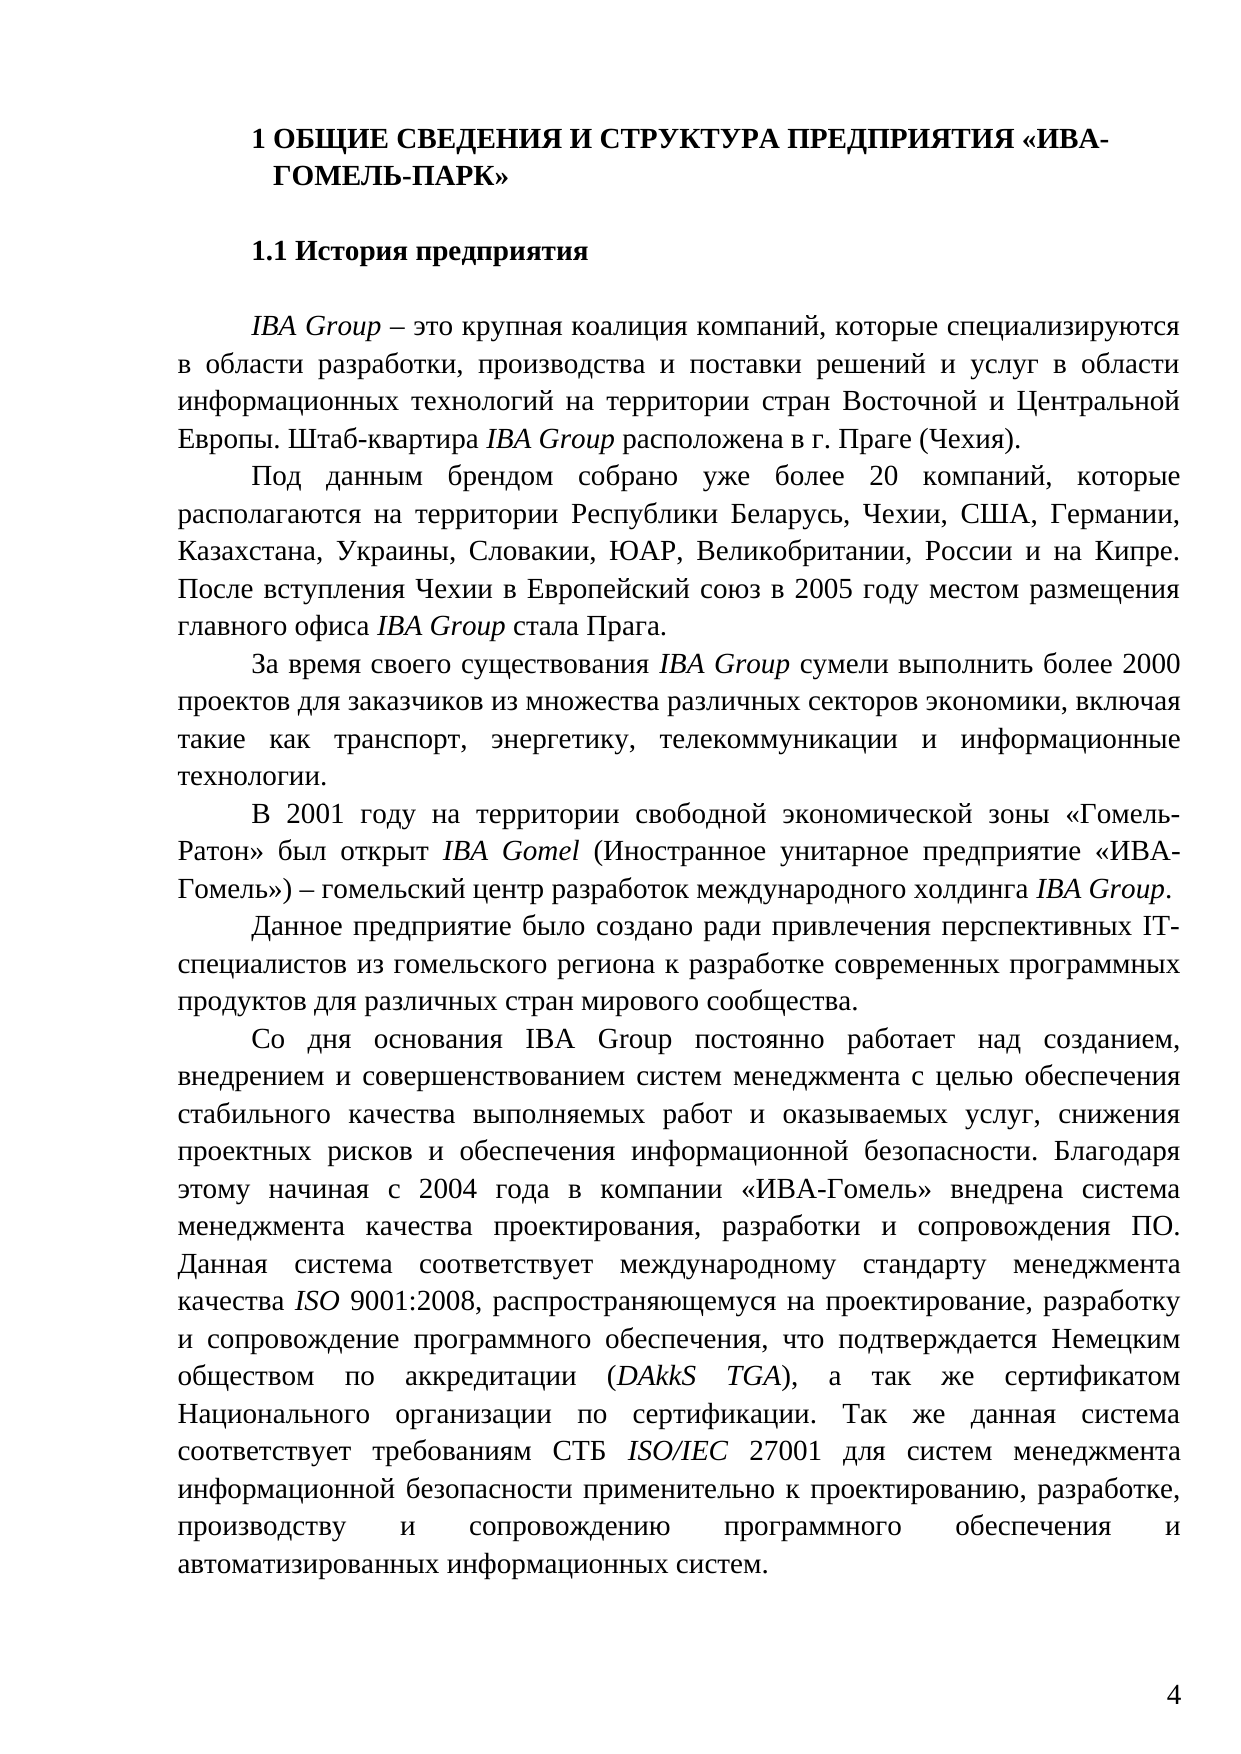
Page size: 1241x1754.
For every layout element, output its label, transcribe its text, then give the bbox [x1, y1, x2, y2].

text Со дня основания IBA Group постоянно работает над созданием, внедрением и совершенствованием систем менеджмента с целью обеспечения стабильного качества выполняемых работ и оказываемых услуг, снижения проектных рисков и обеспечения информационной безопасности. Благодаря этому начиная с 2004 года в компании «ИВА-Гомель» внедрена система менеджмента качества проектирования, разработки и сопровождения ПО. Данная система соответствует международному стандарту менеджмента качества ISO 9001:2008, распространяющемуся на проектирование, разработку и сопровождение программного обеспечения, что подтверждается Немецким обществом по аккредитации (DAkkS TGA), а так же сертификатом Национального организации по сертификации. Так же данная система соответствует требованиям СТБ ISO/IEC 27001 для систем менеджмента информационной безопасности применительно к проектированию, разработке, производству и сопровождению программного обеспечения и автоматизированных информационных систем. [177, 1018, 1181, 1581]
text IBA Group – это крупная коалиция компаний, которые специализируются в области разработки, производства и поставки решений и услуг в области информационных технологий на территории стран Восточной и Центральной Европы. Штаб-квартира IBA Group расположена в г. Праге (Чехия). [177, 306, 1181, 456]
subtitle История предприятия [251, 231, 1181, 268]
text В 2001 году на территории свободной экономической зоны «Гомель-Ратон» был открыт IBA Gomel (Иностранное унитарное предприятие «ИВА-Гомель») – гомельский центр разработок международного холдинга IBA Group. [177, 793, 1181, 906]
text Под данным брендом собрано уже более 20 компаний, которые располагаются на территории Республики Беларусь, Чехии, США, Германии, Казахстана, Украины, Словакии, ЮАР, Великобритании, России и на Кипре. После вступления Чехии в Европейский союз в 2005 году местом размещения главного офиса IBA Group стала Прага. [177, 456, 1181, 643]
subtitle 1 ОБЩИЕ СВЕДЕНИЯ И СТРУКТУРА ПРЕДПРИЯТИЯ «ИВА-ГОМЕЛЬ-ПАРК» [251, 118, 1181, 193]
text Данное предприятие было создано ради привлечения перспективных IT-специалистов из гомельского региона к разработке современных программных продуктов для различных стран мирового сообщества. [177, 906, 1181, 1018]
text За время своего существования IBA Group сумели выполнить более 2000 проектов для заказчиков из множества различных секторов экономики, включая такие как транспорт, энергетику, телекоммуникации и информационные технологии. [177, 643, 1181, 793]
